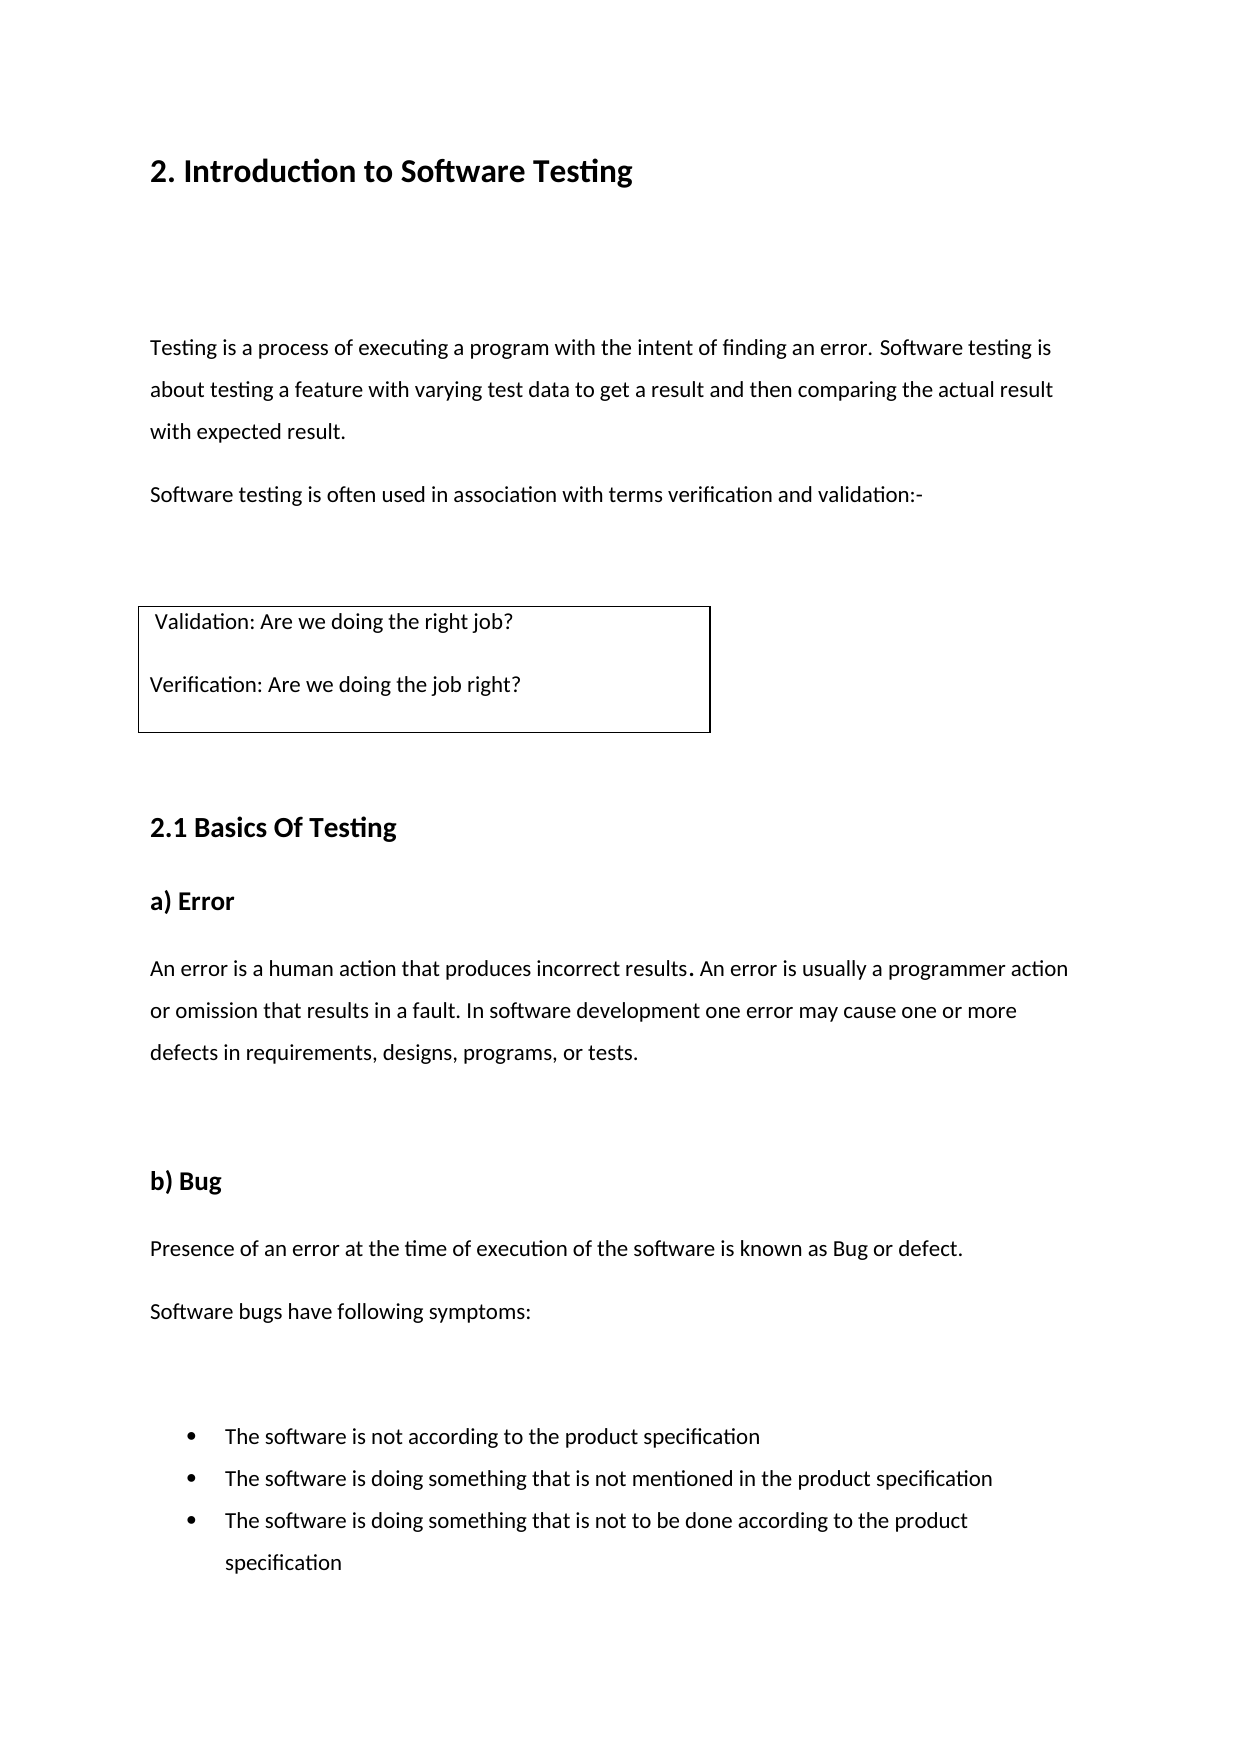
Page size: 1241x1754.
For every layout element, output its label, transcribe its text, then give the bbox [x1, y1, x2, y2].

list The software is doing something that is not to be done according to the product specification [187, 1506, 1090, 1576]
text 2.1 Basics Of Testing [150, 809, 1090, 845]
text Software testing is often used in association with terms verification and validation:- [150, 480, 1090, 508]
list The software is doing something that is not mentioned in the product specification [187, 1464, 1090, 1492]
text Software bugs have following symptoms: [150, 1297, 1090, 1325]
text Testing is a process of executing a program with the intent of finding an error. Software testing is about testing a feature with varying test data to get a result and then comparing the actual result with expected result. [150, 333, 1090, 445]
text Presence of an error at the time of execution of the software is known as Bug or defect. [150, 1234, 1090, 1262]
text 2. Introduction to Software Testing [150, 150, 1090, 191]
table_header Validation: Are we doing the right job? Verification: Are we doing the job right? [139, 607, 709, 732]
text An error is a human action that produces incorrect results. An error is usually a programmer action or omission that results in a fault. In software development one error may cause one or more defects in requirements, designs, programs, or tests. [150, 954, 1090, 1066]
text b) Bug [150, 1164, 1090, 1197]
text a) Error [150, 884, 1090, 917]
list The software is not according to the product specification [187, 1422, 1090, 1451]
